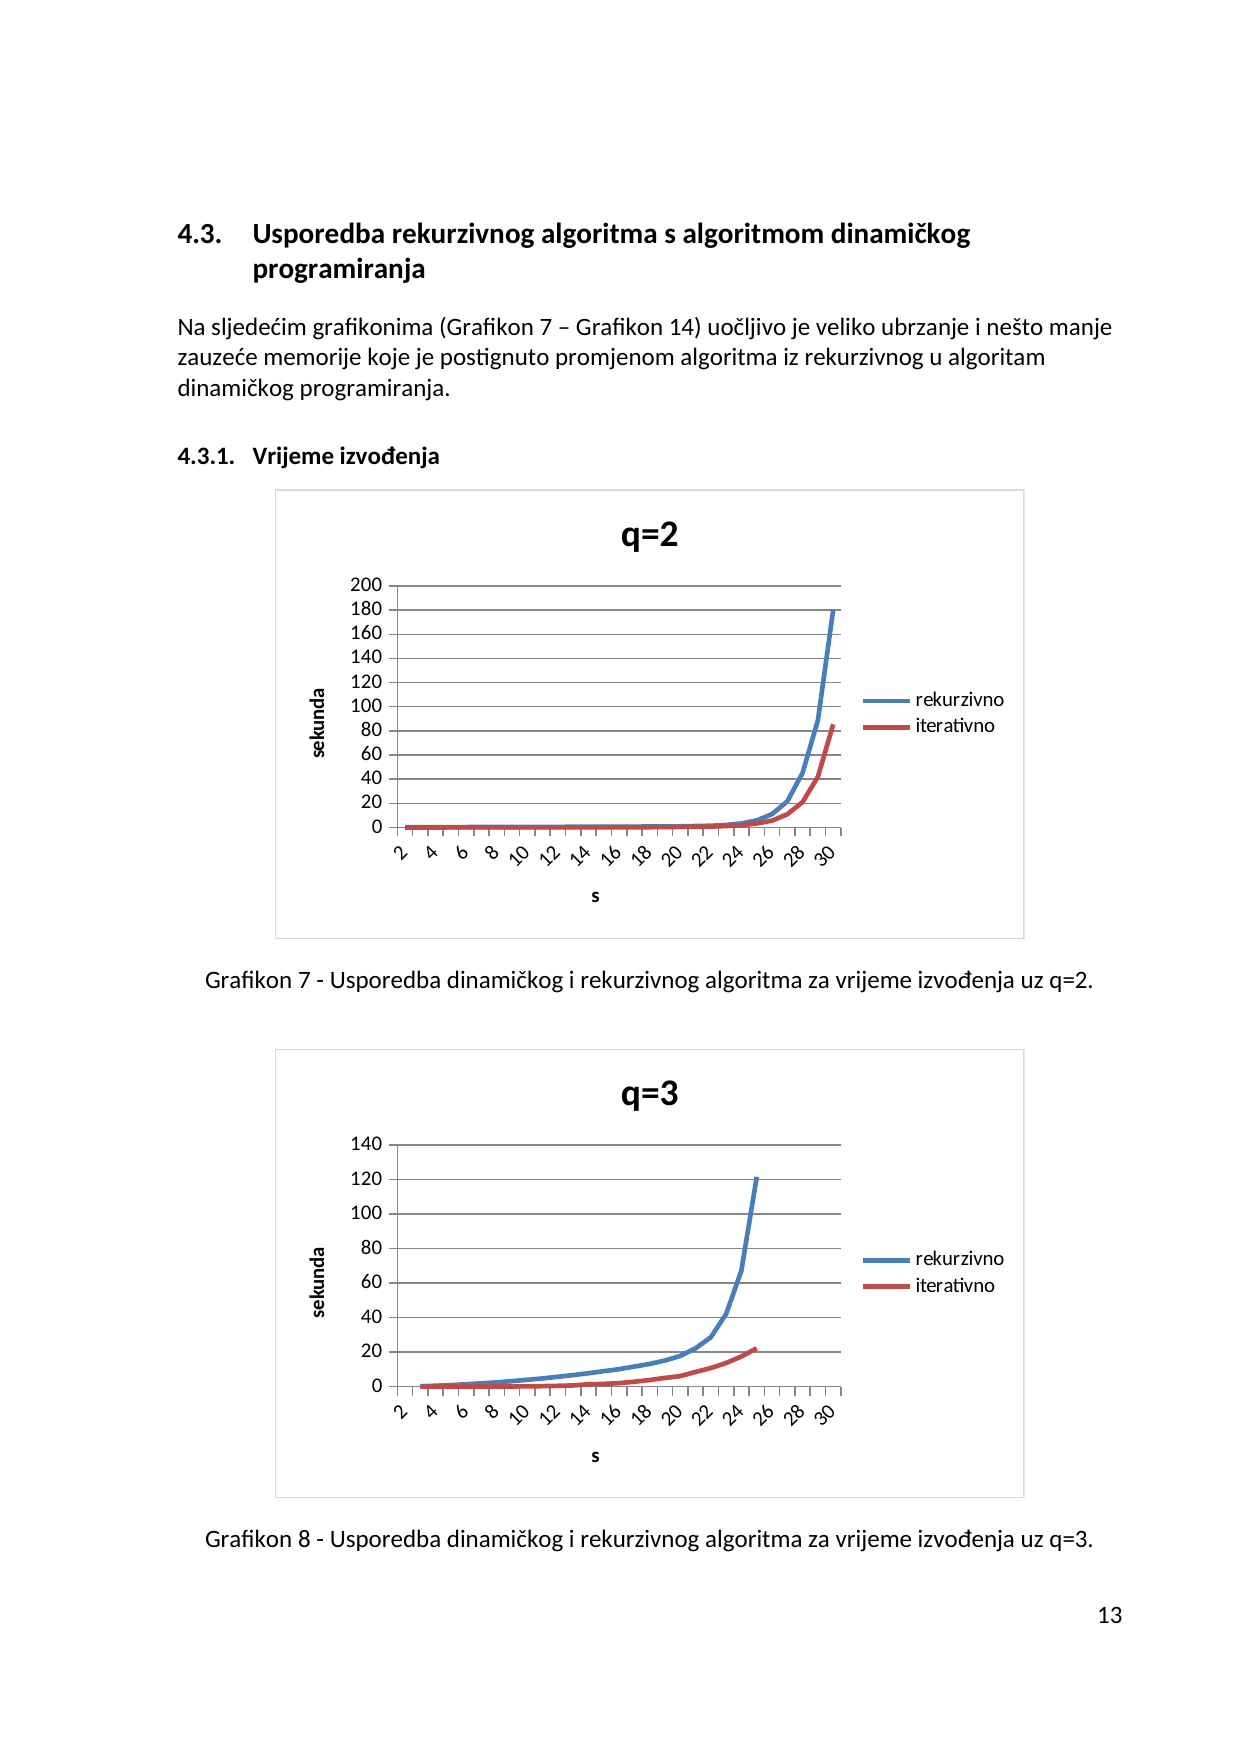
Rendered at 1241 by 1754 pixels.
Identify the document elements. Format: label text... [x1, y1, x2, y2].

text Na sljedećim grafikonima (Grafikon 7 – Grafikon 14) uočljivo je veliko ubrzanje i nešto manje zauzeće memorije koje je postignuto promjenom algoritma iz rekurzivnog u algoritam dinamičkog programiranja. [177, 311, 1122, 402]
subtitle Usporedba rekurzivnog algoritma s algoritmom dinamičkog programiranja [177, 215, 1122, 286]
subtitle Vrijeme izvođenja [177, 440, 1122, 471]
